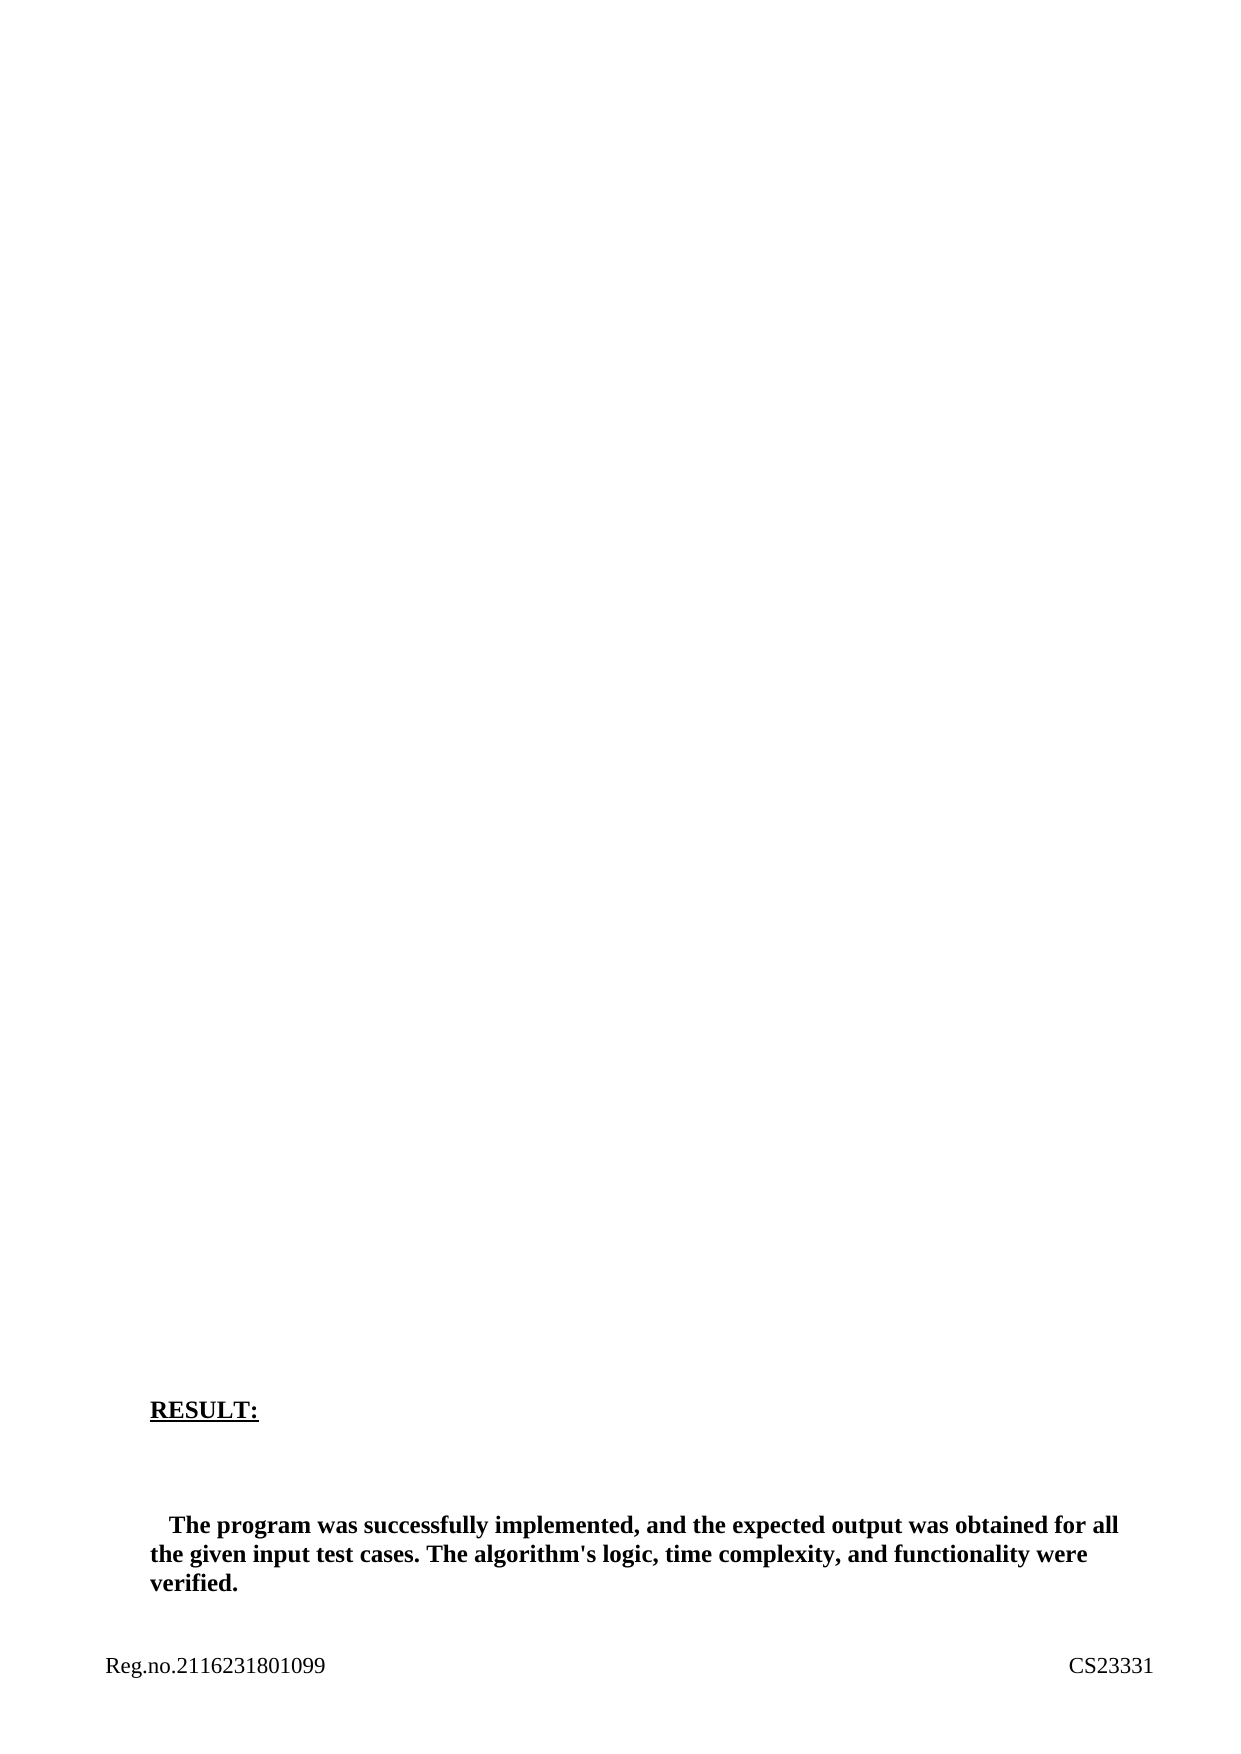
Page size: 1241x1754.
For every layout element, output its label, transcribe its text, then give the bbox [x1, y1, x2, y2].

text RESULT: [150, 1395, 1155, 1424]
text The program was successfully implemented, and the expected output was obtained for all the given input test cases. The algorithm's logic, time complexity, and functionality were verified. [150, 1510, 1155, 1596]
